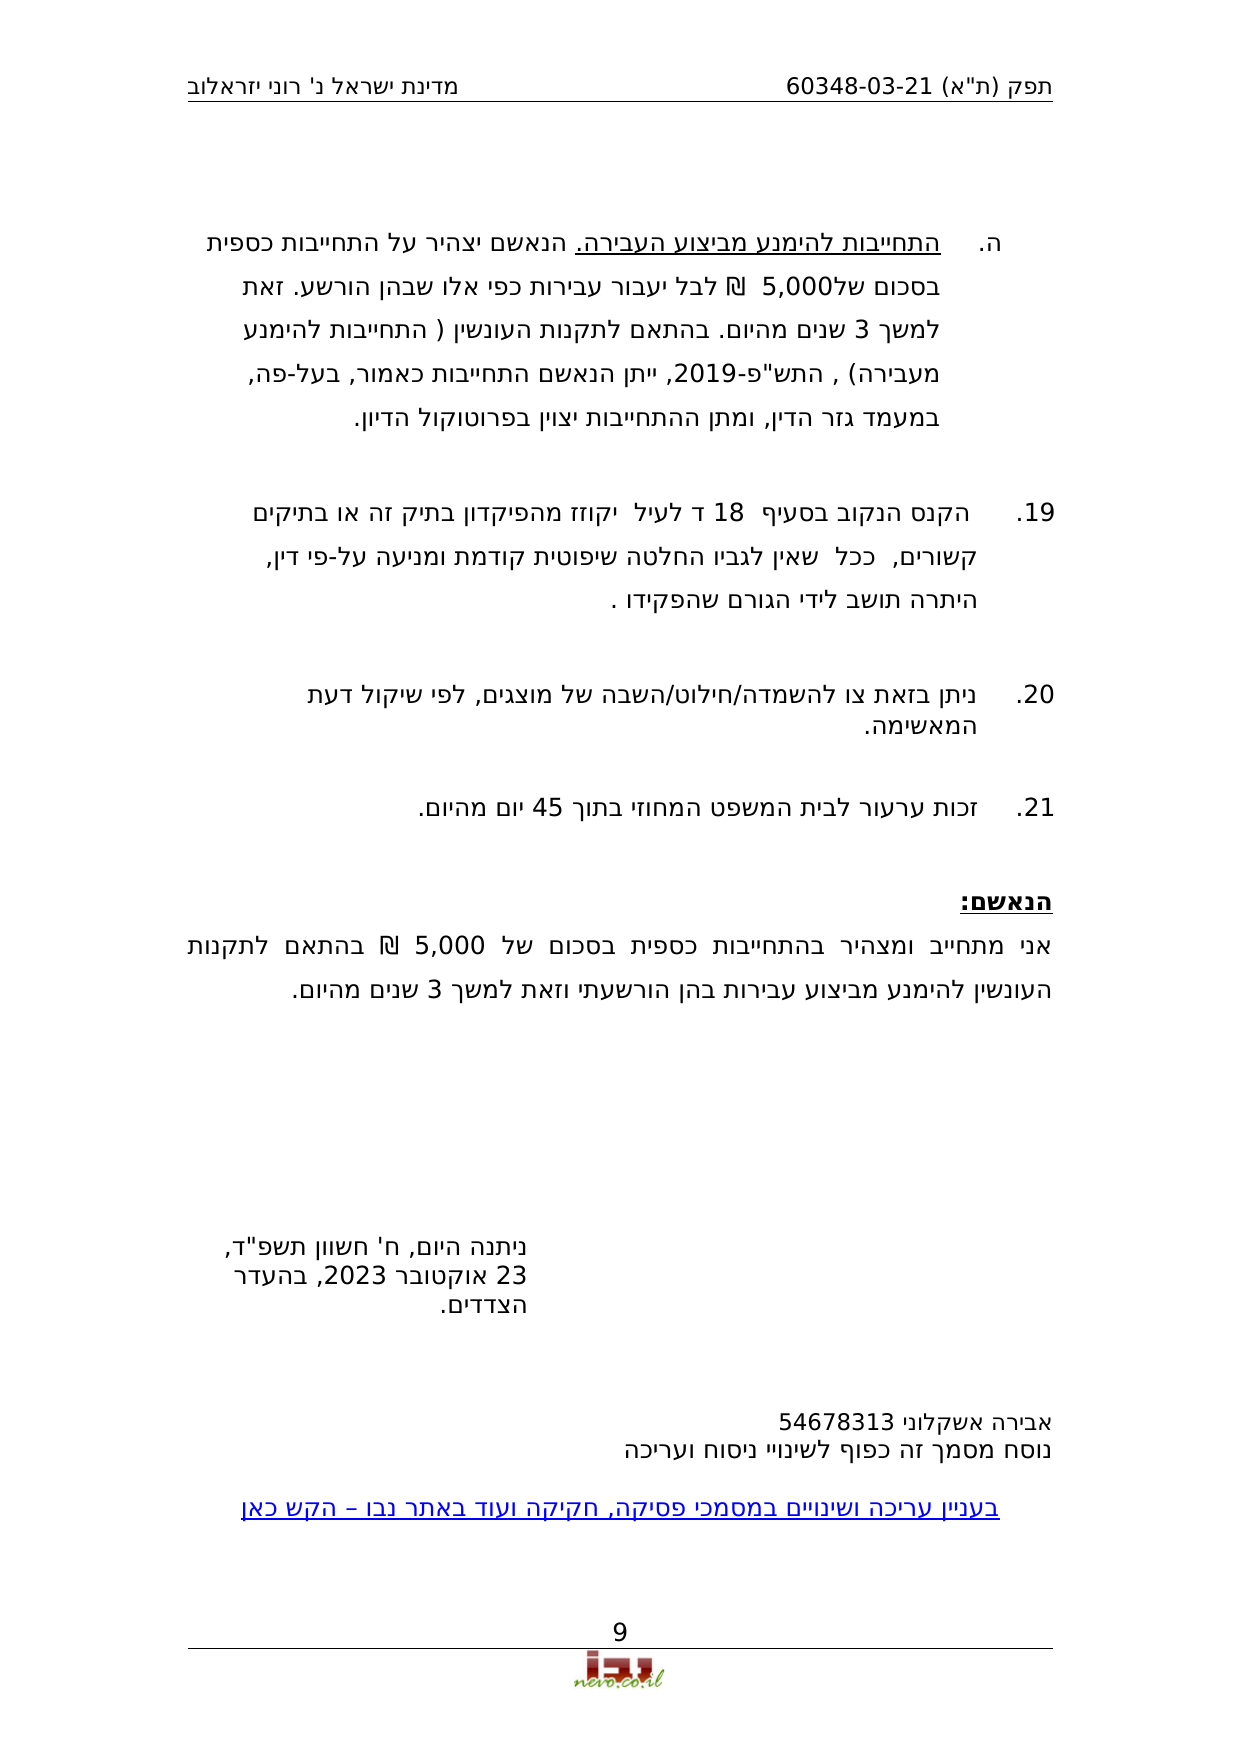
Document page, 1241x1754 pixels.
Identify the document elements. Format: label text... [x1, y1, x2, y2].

list התחייבות להימנע מביצוע העבירה. הנאשם יצהיר על התחייבות כספית בסכום של5,000 ₪ לבל יעבור עבירות כפי אלו שבהן הורשע. זאת למשך 3 שנים מהיום. בהתאם לתקנות העונשין ( התחייבות להימנע מעבירה) , התש"פ-2019, ייתן הנאשם התחייבות כאמור, בעל-פה, במעמד גזר הדין, ומתן ההתחייבות יצוין בפרוטוקול הדיון. [187, 228, 978, 432]
list זכות ערעור לבית המשפט המחוזי בתוך 45 יום מהיום. [187, 793, 1016, 822]
text ניתנה היום, ח' חשוון תשפ"ד, 23 אוקטובר 2023, בהעדר הצדדים. [187, 1232, 528, 1320]
list הקנס הנקוב בסעיף 18 ד לעיל יקוזז מהפיקדון בתיק זה או בתיקים קשורים, ככל שאין לגביו החלטה שיפוטית קודמת ומניעה על-פי דין, היתרה תושב לידי הגורם שהפקידו . [187, 498, 1016, 615]
picture [574, 1650, 666, 1689]
list ניתן בזאת צו להשמדה/חילוט/השבה של מוצגים, לפי שיקול דעת המאשימה. [187, 680, 1015, 740]
text אני מתחייב ומצהיר בהתחייבות כספית בסכום של 5,000 ₪ בהתאם לתקנות העונשין להימנע מביצוע עבירות בהן הורשעתי וזאת למשך 3 שנים מהיום. [187, 931, 1053, 1004]
text נוסח מסמך זה כפוף לשינויי ניסוח ועריכה [187, 1435, 1053, 1464]
text בעניין עריכה ושינויים במסמכי פסיקה, חקיקה ועוד באתר נבו – הקש כאן [187, 1493, 1053, 1522]
text הנאשם: [187, 887, 1053, 917]
text אבירה אשקלוני 54678313 [187, 1409, 1053, 1435]
